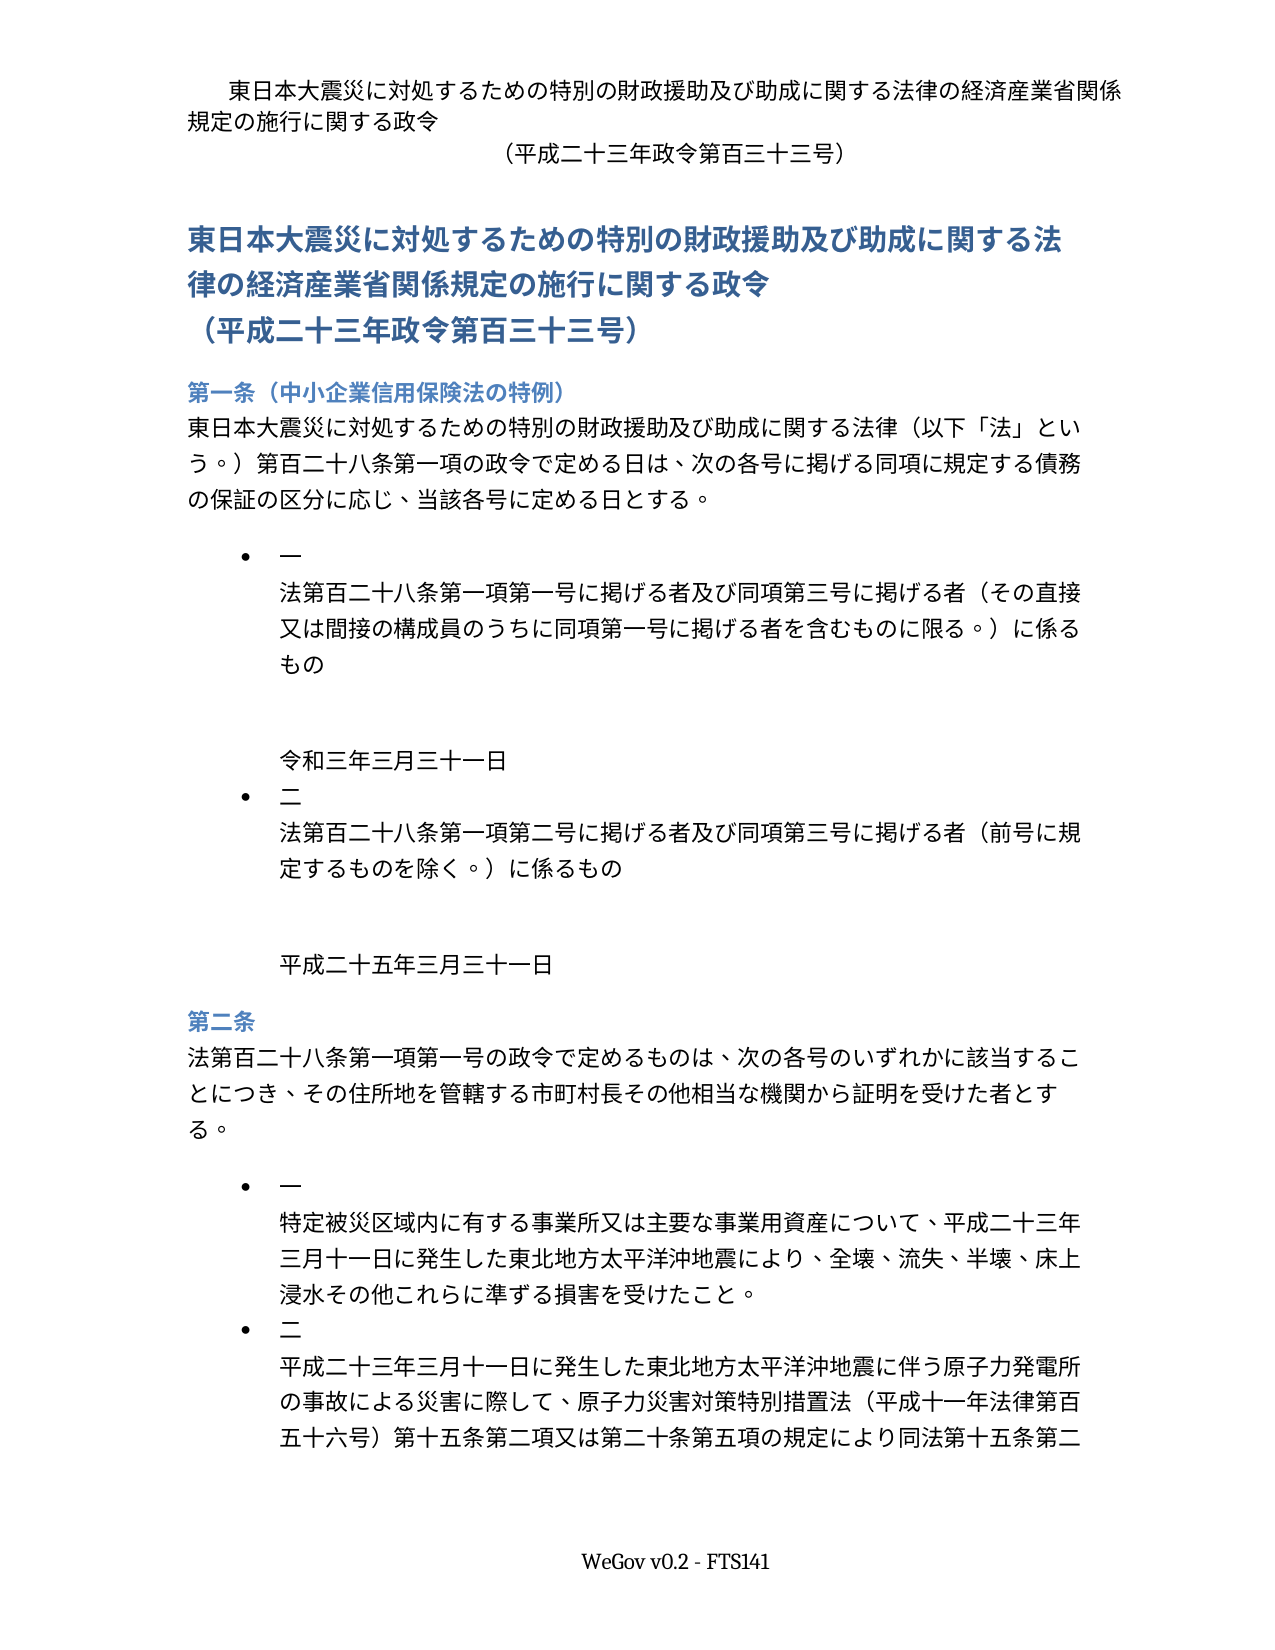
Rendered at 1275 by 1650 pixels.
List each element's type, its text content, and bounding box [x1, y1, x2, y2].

text 東日本大震災に対処するための特別の財政援助及び助成に関する法律（以下「法」という。）第百二十八条第一項の政令で定める日は、次の各号に掲げる同項に規定する債務の保証の区分に応じ、当該各号に定める日とする。 [187, 412, 1087, 516]
list 二 法第百二十八条第一項第二号に掲げる者及び同項第三号に掲げる者（前号に規定するものを除く。）に係るもの 平成二十五年三月三十一日 [242, 781, 1087, 981]
text 法第百二十八条第一項第一号の政令で定めるものは、次の各号のいずれかに該当することにつき、その住所地を管轄する市町村長その他相当な機関から証明を受けた者とする。 [187, 1042, 1087, 1145]
list 一 法第百二十八条第一項第一号に掲げる者及び同項第三号に掲げる者（その直接又は間接の構成員のうちに同項第一号に掲げる者を含むものに限る。）に係るもの 令和三年三月三十一日 [242, 541, 1087, 776]
subtitle 第二条 [187, 1006, 1087, 1037]
list 一 特定被災区域内に有する事業所又は主要な事業用資産について、平成二十三年三月十一日に発生した東北地方太平洋沖地震により、全壊、流失、半壊、床上浸水その他これらに準ずる損害を受けたこと。 [242, 1171, 1087, 1310]
subtitle 第一条（中小企業信用保険法の特例） [187, 376, 1087, 408]
subtitle 東日本大震災に対処するための特別の財政援助及び助成に関する法律の経済産業省関係規定の施行に関する政令 （平成二十三年政令第百三十三号） [187, 219, 1087, 350]
